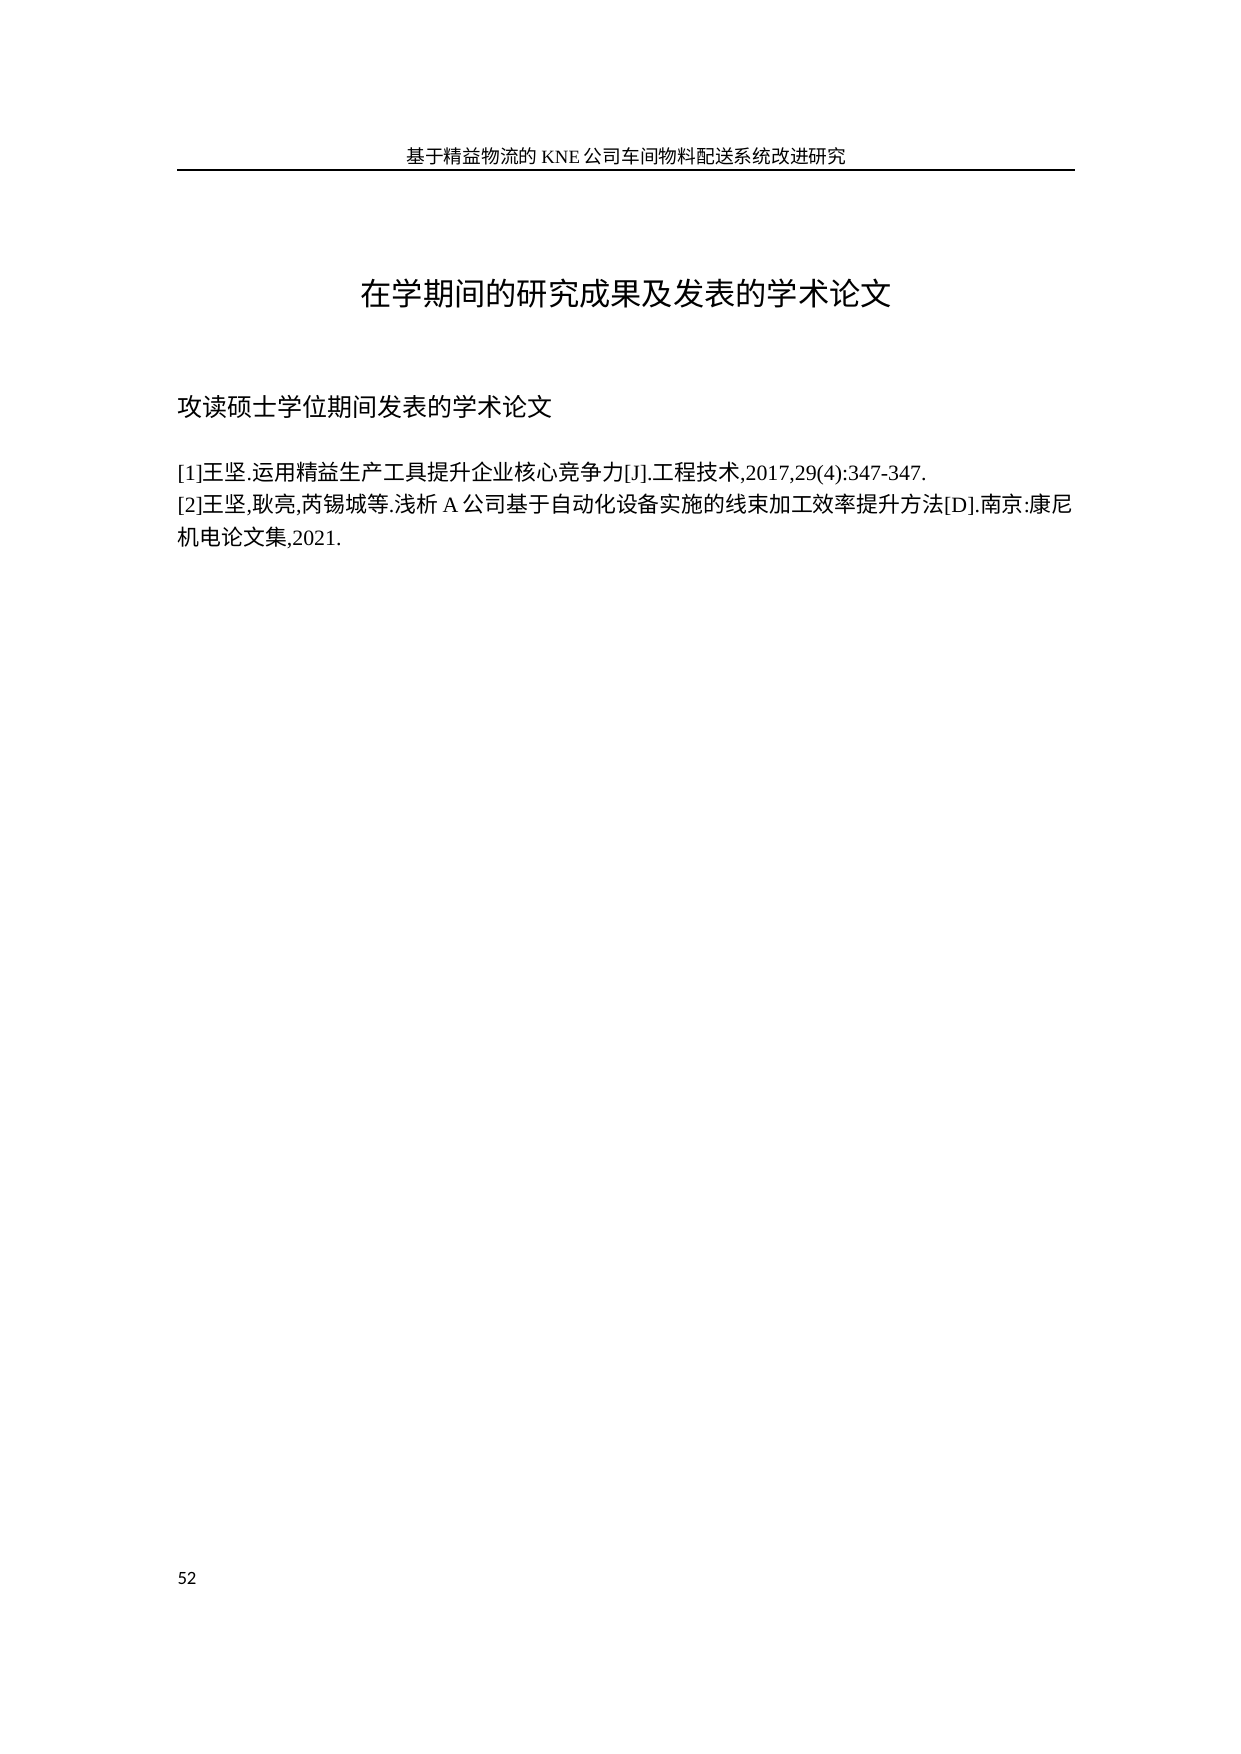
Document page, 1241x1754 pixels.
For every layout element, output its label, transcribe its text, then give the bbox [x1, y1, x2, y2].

text [2]王坚,耿亮,芮锡城等.浅析A公司基于自动化设备实施的线束加工效率提升方法[D].南京:康尼机电论文集,2021. [177, 487, 1075, 552]
text 在学期间的研究成果及发表的学术论文 [177, 259, 1075, 324]
text 攻读硕士学位期间发表的学术论文 [177, 373, 1075, 438]
text [1]王坚.运用精益生产工具提升企业核心竞争力[J].工程技术,2017,29(4):347-347. [177, 454, 1075, 487]
